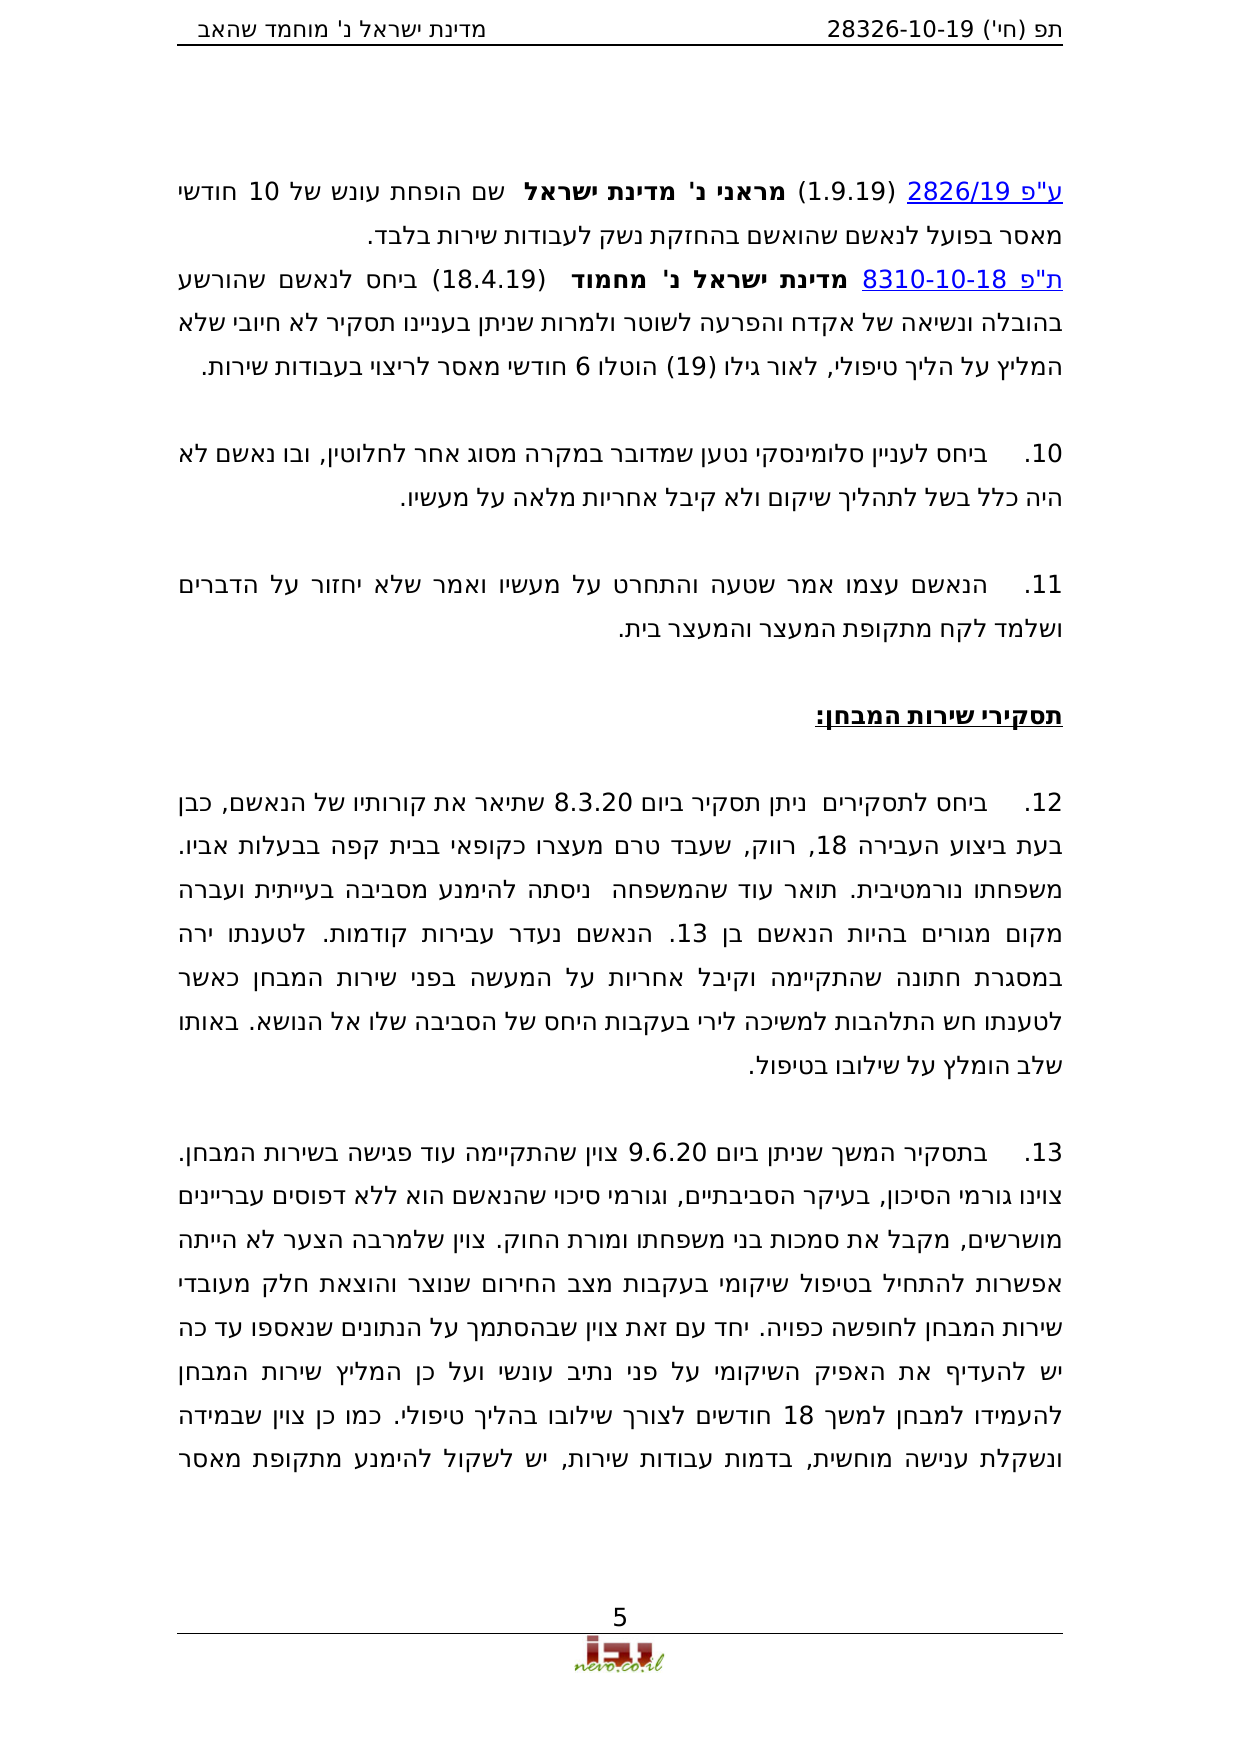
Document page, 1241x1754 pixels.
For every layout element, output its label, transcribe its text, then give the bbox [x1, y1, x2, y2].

text תסקירי שירות המבחן: [177, 701, 1063, 730]
text ע"פ 2826/19 (1.9.19) מראני נ' מדינת ישראל שם הופחת עונש של 10 חודשי מאסר בפועל לנאשם שהואשם בהחזקת נשק לעבודות שירות בלבד. [177, 177, 1063, 250]
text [177, 1138, 1063, 1474]
text 10. ביחס לעניין סלומינסקי נטען שמדובר במקרה מסוג אחר לחלוטין, ובו נאשם לא היה כלל בשל לתהליך שיקום ולא קיבל אחריות מלאה על מעשיו. [177, 439, 1063, 512]
picture [574, 1635, 666, 1673]
text ת"פ 8310-10-18 מדינת ישראל נ' מחמוד (18.4.19) ביחס לנאשם שהורשע בהובלה ונשיאה של אקדח והפרעה לשוטר ולמרות שניתן בעניינו תסקיר לא חיובי שלא המליץ על הליך טיפולי, לאור גילו (19) הוטלו 6 חודשי מאסר לריצוי בעבודות שירות. [177, 265, 1063, 382]
text 11. הנאשם עצמו אמר שטעה והתחרט על מעשיו ואמר שלא יחזור על הדברים ושלמד לקח מתקופת המעצר והמעצר בית. [177, 570, 1063, 643]
text 12. ביחס לתסקירים ניתן תסקיר ביום 8.3.20 שתיאר את קורותיו של הנאשם, כבן בעת ביצוע העבירה 18, רווק, שעבד טרם מעצרו כקופאי בבית קפה בבעלות אביו. משפחתו נורמטיבית. תואר עוד שהמשפחה ניסתה להימנע מסביבה בעייתית ועברה מקום מגורים בהיות הנאשם בן 13. הנאשם נעדר עבירות קודמות. לטענתו ירה במסגרת חתונה שהתקיימה וקיבל אחריות על המעשה בפני שירות המבחן כאשר לטענתו חש התלהבות למשיכה לירי בעקבות היחס של הסביבה שלו אל הנושא. באותו שלב הומלץ על שילובו בטיפול. [177, 788, 1063, 1080]
